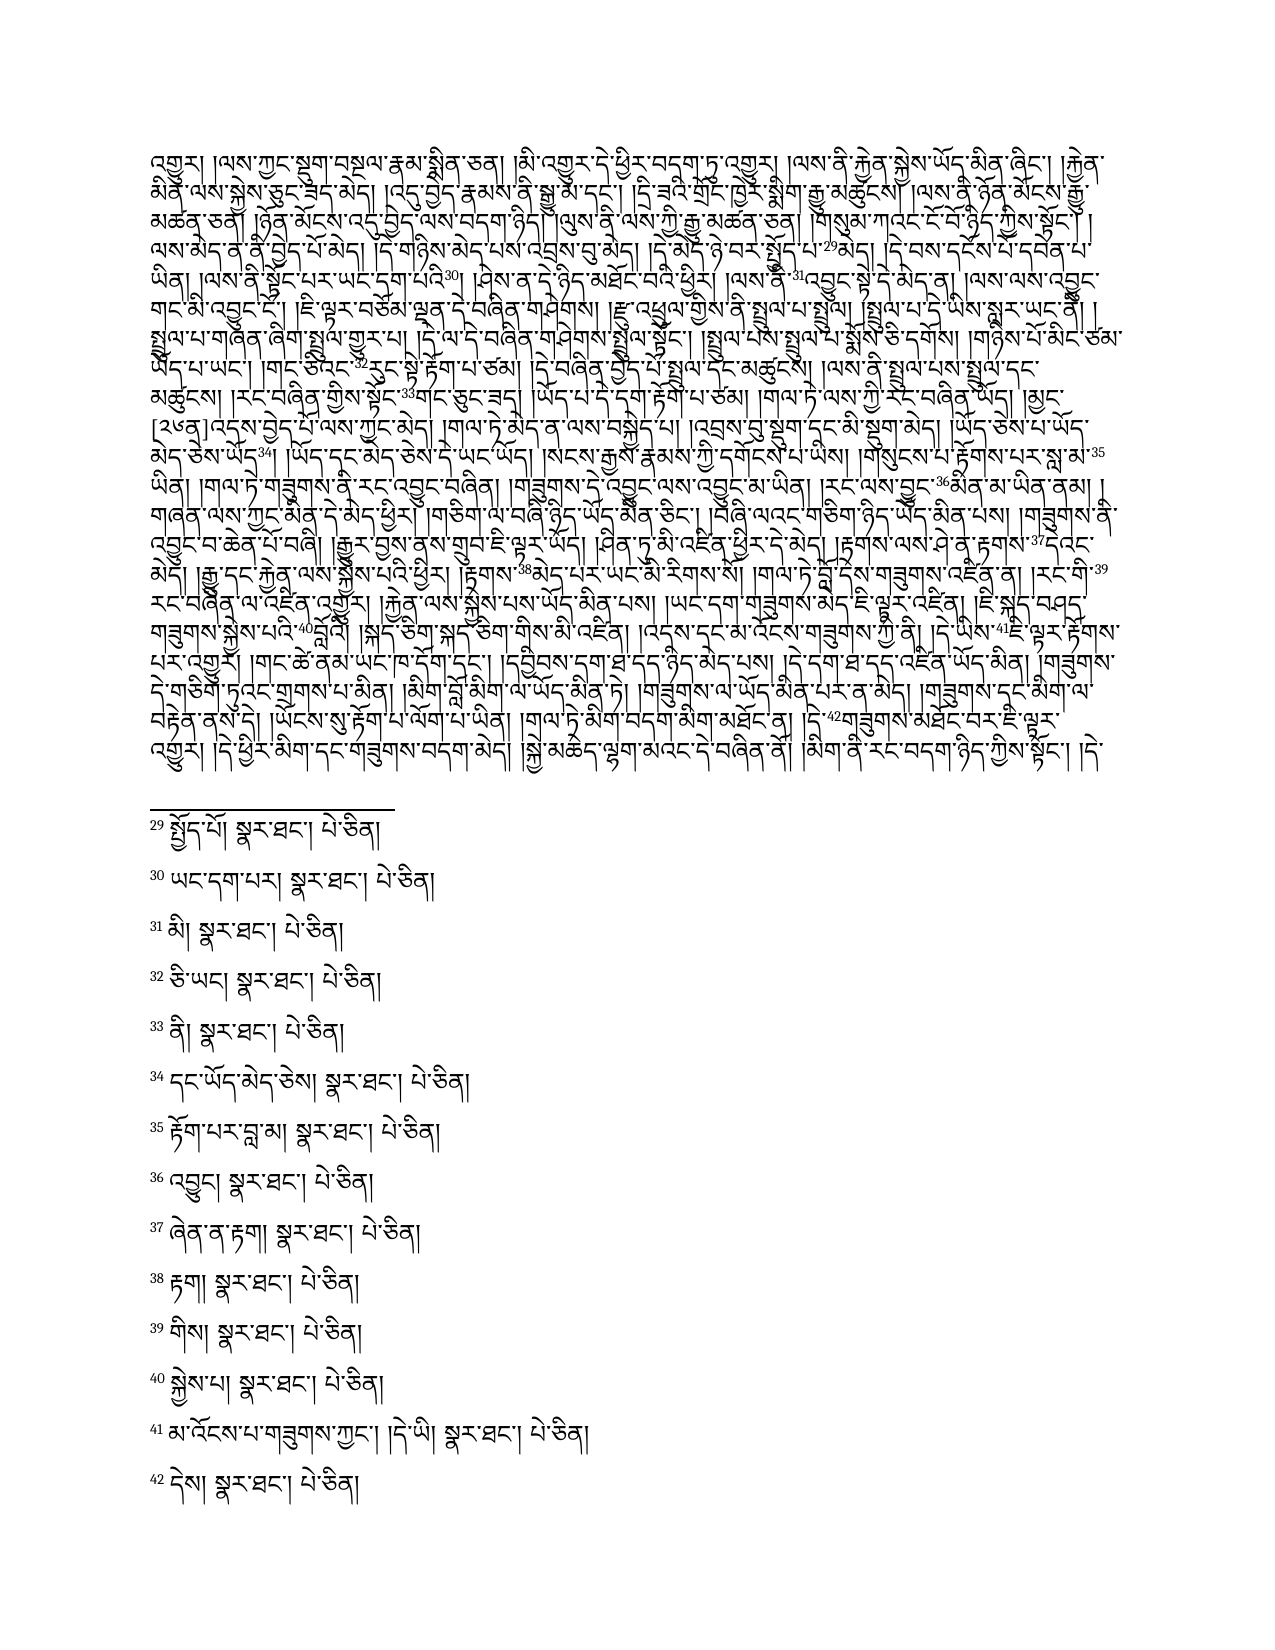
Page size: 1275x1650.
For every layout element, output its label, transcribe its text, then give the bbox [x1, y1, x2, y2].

text [༢༤ན]༄༅། །རྒྱ་གར་སྐད་དུ། ཤཱུནྱ་ཏཱ་སཔྟི་ཀཱ་རི་ཀཱ་ནཱ་མ། བོད་སྐད་དུ། སྟོང་པ་ཉིད་བདུན་ཅུ་པའི་ཚིག་ལེའུར་བྱས་པ་ཞེས་བྱ་བ། འཇམ་དཔལ་གཞོན་ནུར་གྱུར་པ་ལ་ཕྱག་འཚལ་ལོ། །གནས་པའམ་སྐྱེ་འཇིག་ཡོད་མེད་དམ། །དམན་པའམ་མཉམ་དང་ཁྱད་པར་ཅན། །སངས་རྒྱས་འཇིག་རྟེན་སྙད་དབང་གིས། །གསུང་གི་ཡང་དག་དབང་གིས་མིན། །བདག་མེད་བདག་མེད་མིན་བདག་དང་། །བདག་མེད་མིན་པས་བརྗོད་འགའ་མེད། །བརྗོད་བྱ་མྱ་ངན་འདས་དང་མཚུངས། །དངོས་པོ་ཀུན་གྱི་རང་བཞིན་[༢༤བ]སྟོང་། །གང་ཕྱིར་དངོས་རྣམས་ཐམས་ཅད་ཀྱི། །རང་བཞིན་རྒྱུ་རྐྱེན་ཚོགས་པ་འམ། །སོ་སོ་དངོས་པོ་ཐམས་ཅད་ལ། །ཡོད་མིན་དེ་ཕྱིར་སྟོང་པ་ཡིན། །ཡོད་ཕྱིར་ཡོད་པ་སྐྱེ་མིན་ཏེ། །མེད་ཕྱིར་མེད་པ་སྐྱེ་མ་ཡིན། །ཆོས་མི་མཐུན་ཕྱིར་ཡོད་མེད་མིན། །སྐྱེ་བ་མེད་པས་གནས་འགག་མེད། །གང་ཞིག་སྐྱེས་དེ་བསྐྱེད་བྱ་མིན། །མ་སྐྱེས་པ་ཡང་བསྐྱེད་བྱ་མིན། །སྐྱེས་པ་དང་ནི་མ་སྐྱེས་པའི། །སྐྱེ་བཞིན་པ་ཡང་བསྐྱེད་བྱ་མིན། །འབྲས་བུ་ཡོད་པས་འབྲས་ལྡན་རྒྱུ། །རྒྱུ་མིན་དང་མཚུངས་མེད་པ་མེད་པ་ཡང །།མེད་དེ་ལ་ཡང་རྒྱུ་མིན་མཚུངས། །ཡོད་མིན་མེད་པའང་མིན་ན་འགལ། །དུས་གསུམ་རྣམས་སུ་འཐད་མ་ཡིན། །གཅིག་མེད་པར་ནི་མང་པོ་དང་། །མང་པོ་མེད་པར་གཅིག་མི་འཇུག །དེ་ཕྱིར་རྟེན་ཅིང་འབྲེལ་འབྱུང་བའི། །དངོས་པོ་མཚན་མ་མེད་པ་ཡིན། །རྟེན་འབྱུང་ཡན་ལག་བཅུ་གཉིས་གང་། །སྡུག་བསྔལ་འབྲས་ཅན་དེ་མ་སྐྱེས། །སེམས་གཅིག་ལ་ཡང་མི་འཐད་ཅིང་། །དུ་མ་ལ་ཡང་འཐད་མ་ཡིན། །རྟག་མིན་མི་རྟག་མིན་བདག་དང་། །བདག་མིན་གཙང་མིན་མི་གཙང་མིན། །བདེ་མིན་སྡུག་བསྔལ་མ་ཡིན་ཏེ། །དེ་ཕྱིར་ཕྱིན་ཅི་ལོག་རྣམས་མེད། །དེ་མེད་ཕྱིན་ཅི་ལོག་བཞི་ལས། །སྐྱེས་པའི་མ་རིག་མིན་སྲིད་ལས། །དེ་མེད་འདུ་བྱེད་མི་འབྱུང་ཞིང་། །ལྷག་མ་རྣམས་ཀྱང་དེ་བཞིན་ནོ། །མ་རིག་འདུ་བྱེད་མེད་མི་འབྱུང་། །དེ་མེད་འདུ་བྱེད་མི་འབྱུང་ཞིང་། །ཕན་ཚུན་རྒྱུ་ཕྱིར་དེ་གཉིས་ནི། །རང་བཞིན་གྱིས་ནི་མ་གྲུབ་ཡིན། །གང་ཞིག་བདག་ཉིད་རང་བཞིན་གྱིས། །མ་གྲུབ་དེ་གཞན་ཇི་ལྟར་བསྐྱེད། །དེ་ཕྱིར་གཞན་ལས་གྲུབ་པ་ཡིས། །རྐྱེན་གཞན་དག་ནི་སྐྱེད་བྱེད་མིན། །ཕ་ནི་བུ་མིན་བུ་ཕ་མིན། །དེ་གཉིས་ཕན་ཚུན་མེད་མིན་ལ། །དེ་གཉིས་ཅིག་ཆར་ཡང་མིན་ལྟར། །ཡན་ལག་བཅུ་གཉིས་དེ་བཞིན་ནོ། །ཇི་ལྟར་རྨི་ལམ་ཡུལ་བརྟེན་པའི། །བདེ་སྡུག་དང་དེའི་ཡུལ་མེད་པ། །དེ་བཞིན་གང་ཞིག་ལ་བརྟེན་ན། །གང་ཞིག་རྟེན་འབྱུང་དང་འདིའང་མེད། །གལ་ཏེ་དངོས་རྣམས་རང་བཞིན་གྱིས། །མེད་ན་དམན་མཉམ་ཁྱད་འཕགས་དང་། །སྣ་ཚོགས་ཉིད་ནི་མི་འགྲུབ་ཅིང་། །རྒྱུ་ལས་ཀྱང་ནི་མངོན་འགྲུབ་མིན། །རང་བཞིན་གྲུབ་ན་རྟེན་འབྱུང་གི། །[༢༥ན]དངོས་པོ་མེད་འགྱུར་མ་བརྟེན་ན། །རང་བཞིན་མེད་པར་ག་ལ་འགྱུར། །དངོས་པོ་ཡོད་དང་དངོས་མེད་ཀྱང་། །མེད་ལ་རང་དངོས་གཞན་དངོས་སམ། །དངོས་མེད་འགྱུར་བ་ག་ལ་ཞིག །དེ་ན་རང་དངོས་གཞན་དངོས་དང་། །དངོས་མེད་ཕྱིན་ཅི་ལོག་པ་ཡིན། །གལ་ཏེ་དངོས་པོ་སྟོང་ཡིན་ན། །འགག་པ་མེད་ཅིང་སྐྱེ་མི་འགྱུར། །ངོ་བོ་ཉིད་ཀྱིས་སྟོང་པ་ལ། །གང་ལ་འགག་ཅིང་གང་ལ་སྐྱེ། །དངོས་དང་དངོས་མེད་ཅིག་ཅར་མེད། །དངོས་མེད་མེད་ན་དངོས་པོ་མེད། །རྟག་ཏུ་དངོས་པོའང་དངོས་མེད་འགྱུར། །དངོས་མེད་མེད་པར་དངོས་མི་སྲིད། །དངོས་པོ་མེད་པར་དངོས་མེད་མིན། །རང་ལས་མིན་ཞིང་གཞན་ལས་མིན། །དེ་ལྟ་བས་ན་དེ་མེད་ན། །དངོས་པོ་མེད་ཅིང་དངོས་མེད་ན། །ཡོད་པ་ཉིད་ན་རྟག་ཉིད་དང་། །མེད་ན་ངེས་པར་ཆད་ཉིད་ཡིན། །དངོས་པོ་ཡོད་ན་དེ་གཉིས་འགྱུར། །དེ་ཕྱིར་དངོས་པོ་ཁས་བླངས་མིན། །རྒྱུན་གྱིས་ཕྱིར་ན་འདི་མེད་དེ། །རྒྱུ་བྱིན་ནས་ནི་དངོས་པོ་འགག།སྔར་བཞིན་འདི་ཡང་མ་གྲུབ་ཅིང་། །རྒྱུན་ཆད་པར་ཡང་ཐལ་བར་འགྱུར། །སྐྱེ་འཇིག་བསྟན་ཕྱིར་སངས་རྒྱས་ཀྱི། །ལམ་བསྟན་མ་ཡིན་སྟོང་ཉིད་ཕྱིར། །འདི་དག་ཕན་ཚུན་བཟློག་པ་རུ། །མཐོང་བ་ཕྱིན་ཅི་ལོག་ལས་ཡིན། །གལ་ཏེ་སྐྱེ་འགག་མེད་ཡིན་ན། །ཅི་ཞིག་འགགས་པས་མྱ་ངན་འདས། །རང་བཞིན་གྱིས་ནི་སྐྱེ་མེད་ཅིང་། །འགག་མེད་གང་དེ་ཐར་མིན་ནམ། །གལ་འགག་ལས་མྱ་ངན་ཆད། །གལ་ཏེ་ཅིག་ཤོས་ལྟར་ན་རྟག །དེ་ཕྱིར་དངོས་དང་དངོས་མེད་དག །མྱ་ངན་འདས་པར་རུང་མ་ཡིན། །གལ་ཏེ་འགོག་པར་འགའ་གནས་ན། །དངོས་པོ་ལས་གཞན་དེ་ཡོད་འགྱུར། །དངོས་པོ་མེད་ཕྱིར་འདི་མེད་ལ། །དངོས་པོ་མེད་ཕྱིར་དེ་ལས་མེད། །མཚན་གཞི་ལས་གཞན་མཚན་ཉིད་ལས། །མཚན་གཞི་གྲུབ་པར་རང་མ་གྲུབ། །ཕན་ཚུན་ལས་ཀྱང་མ་གྲུབ་སྟེ། །མ་གྲུབ་མ་གྲུབ་སྒྲུབ་བྱེད་མིན། །འདིས་ནི་རྒྱུ་དང་འབྲས་བུ་དང་། །ཚོར་དང་ཚོར་བ་པོ་སྩོགས་དང་། །ལྟ་པོ་བལྟ་བྱ་སྩོགས་ཅིའང་རུང་། །དེ་ཀུན་མ་ལུས་བཤད་པ་ཡིན། །གནས་མེད་ཕན་ཚུན་ལས་གྲུབ་དང་། །འཆོལ་ཕྱིར་རང་ཉིད་མ་གྲུབ་ཕྱིར། །དངོས་པོ་མེད་ཕྱིར་དུས་གསུམ་ནི། །ཡོད་པ་མ་ཡིན་རྟོག་པ་ཙམ། །གང་[༢༥བ]ཕྱིར་སྐྱེ་དང་གནས་དང་འཇིག །འདུས་བྱས་མཚན་ཉིད་འདི་གསུམ་མེད། །དེ་ཕྱིར་འདུས་བྱས་ཉིད་མ་ཡིན། །འདུས་མ་བྱས་ལའང་ཅུང་ཟད་མེད། །མ་ཞིག་མི་འཇིག་ཞིག་པའང་མིན། །གནས་པ་གནས་པ་མ་ཡིན་ཏེ། །མི་གནས་པ་ཡང་གནས་མ་ཡིན། །སྐྱེས་པ་མི་སྐྱེ་མ་སྐྱེས་མིན། །འདུས་བྱས་དང་ནི་འདུས་མ་བྱས། །དུ་མ་མ་ཡིན་གཅིག་མ་ཡིན། །ཡོད་མིན་མེད་མིན་ཡོད་མེད་མིན། །མཚམས་འདིར་སྣ་ཚོགས་ཐམས་ཅད་འདུས། །བཅོམ་ལྡན་བླ་མས་ལས་གནས་དང་། །ལས་བདག་ལས་ཀྱི་འབྲས་བུ་དང་། །སེམས་ཅན་རང་གི་ལས་དང་ནི། །ལས་རྣམས་ཆུད་མི་ཟ་བར་གསུངས། །ལས་རྣམས་རང་བཞིན་མེད་གསུངས་ཏེ། །མ་སྐྱེས་གང་དེ་ཆུད་མི་ཟ། །དེ་ལས་ཀྱང་ནི་བདག་འཛིན་སྐྱེ། །དེ་བསྐྱེད་འཛིན་དེའང་རྣམ་རྟོག་ལས། །གལ་ཏེ་ལས་ལ་རང་བཞིན་ཡོད། །དེ་སྐྱེས་ལུས་ནི་རྟག་པར་འགྱུར། །ལས་ཀྱང་སྡུག་བསྔལ་རྣམ་སྨིན་ཅན། །མི་འགྱུར་དེ་ཕྱིར་བདག་ཏུ་འགྱུར། །ལས་ནི་རྐྱེན་སྐྱེས་ཡོད་མིན་ཞིང་། །རྐྱེན་མིན་ལས་སྐྱེས་ཅུང་ཟད་མེད། །འདུ་བྱེད་རྣམས་ནི་སྒྱུ་མ་དང་། །དྲི་ཟའི་གྲོང་ཁྱེར་སྨིག་རྒྱུ་མཚུངས། །ལས་ནི་ཉོན་མོངས་རྒྱུ་མཚན་ཅན། །ཉོན་མོངས་འདུ་བྱེད་ལས་བདག་ཉིད། །ལུས་ནི་ལས་ཀྱི་རྒྱུ་མཚན་ཅན། །གསུམ་ཀའང་ངོ་བོ་ཉིད་ཀྱིས་སྟོང་། །ལས་མེད་ན་ནི་བྱེད་པོ་མེད། །དེ་གཉིས་མེད་པས་འབྲས་བུ་མེད། །དེ་མེད་ཉེ་བར་སྤྱོད་པ་མེད། །དེ་བས་དངོས་པོ་དབེན་པ་ཡིན། །ལས་ནི་སྟོང་པར་ཡང་དག་པའི། །ཤེས་ན་དེ་ཉིད་མཐོང་བའི་ཕྱིར། །ལས་ནི་འབྱུང་སྟེ་དེ་མེད་ན། །ལས་ལས་འབྱུང་གང་མི་འབྱུང་ངོ་། །ཇི་ལྟར་བཅོམ་ལྡན་དེ་བཞིན་གཤེགས། །རྫུ་འཕྲུལ་གྱིས་ནི་སྤྲུལ་པ་སྤྲུལ། །སྤྲུལ་པ་དེ་ཡིས་སླར་ཡང་ནི། །སྤྲུལ་པ་གཞན་ཞིག་སྤྲུལ་གྱུར་པ། །དེ་ལ་དེ་བཞིན་གཤེགས་སྤྲུལ་སྟོང་། །སྤྲུལ་པས་སྤྲུལ་པ་སྨོས་ཅི་དགོས། །གཉིས་པོ་མིང་ཙམ་ཡོད་པ་ཡང་། །གང་ཅིའང་རུང་སྟེ་རྟོག་པ་ཙམ། །དེ་བཞིན་བྱེད་པོ་སྤྲུལ་དང་མཚུངས། །ལས་ནི་སྤྲུལ་པས་སྤྲུལ་དང་མཚུངས། །རང་བཞིན་གྱིས་སྟོང་གང་ཅུང་ཟད། །ཡོད་པ་དེ་དག་རྟོག་པ་ཙམ། །གལ་ཏེ་ལས་ཀྱི་རང་བཞིན་ཡོད། །མྱང་[༢༦ན]འདས་བྱེད་པོ་ལས་ཀྱང་མེད། །གལ་ཏེ་མེད་ན་ལས་བསྐྱེད་པ། །འབྲས་བུ་སྡུག་དང་མི་སྡུག་མེད། །ཡོད་ཅེས་པ་ཡོད་མེད་ཅེས་ཡོད། །ཡོད་དང་མེད་ཅེས་དེ་ཡང་ཡོད། །སངས་རྒྱས་རྣམས་ཀྱི་དགོངས་པ་ཡིས། །གསུངས་པ་རྟོགས་པར་སླ་མ་ཡིན། །གལ་ཏེ་གཟུགས་ནི་རང་འབྱུང་བཞིན། །གཟུགས་དེ་འབྱུང་ལས་འབྱུང་མ་ཡིན། །རང་ལས་བྱུང་མིན་མ་ཡིན་ནམ། །གཞན་ལས་ཀྱང་མིན་དེ་མེད་ཕྱིར། །གཅིག་ལ་བཞི་ཉིད་ཡོད་མིན་ཅིང་། །བཞི་ལའང་གཅིག་ཉིད་ཡོད་མིན་པས། །གཟུགས་ནི་འབྱུང་བ་ཆེན་པོ་བཞི། །རྒྱུར་བྱས་ནས་གྲུབ་ཇི་ལྟར་ཡོད། །ཤིན་ཏུ་མི་འཛིན་ཕྱིར་དེ་མེད། །རྟགས་ལས་ཤེ་ན་རྟགས་དེའང་མེད། །རྒྱུ་དང་རྐྱེན་ལས་སྐྱེས་པའི་ཕྱིར། །རྟགས་མེད་པར་ཡང་མི་རིགས་སོ། །གལ་ཏེ་བློ་དེས་གཟུགས་འཛིན་ན། །རང་གི་རང་བཞིན་ལ་འཛིན་འགྱུར། །རྐྱེན་ལས་སྐྱེས་པས་ཡོད་མིན་པས། །ཡང་དག་གཟུགས་མེད་ཇི་ལྟར་འཛིན། །ཇི་སྐད་བཤད་གཟུགས་སྐྱེས་པའི་བློའི། །སྐད་ཅིག་སྐད་ཅིག་གིས་མི་འཛིན། །འདས་དང་མ་འོངས་གཟུགས་ཀྱི་ནི། །དེ་ཡིས་ཇི་ལྟར་རྟོགས་པར་འགྱུར། །གང་ཚེ་ནམ་ཡང་ཁ་དོག་དང་། །དབྱིབས་དག་ཐ་དད་ཉིད་མེད་པས། །དེ་དག་ཐ་དད་འཛིན་ཡོད་མིན། །གཟུགས་དེ་གཅིག་ཏུའང་གྲགས་པ་མིན། །མིག་བློ་མིག་ལ་ཡོད་མིན་ཏེ། །གཟུགས་ལ་ཡོད་མིན་པར་ན་མེད། །གཟུགས་དང་མིག་ལ་བརྟེན་ནས་དེ། །ཡོངས་སུ་རྟོག་པ་ལོག་པ་ཡིན། །གལ་ཏེ་མིག་བདག་མིག་མཐོང་ན། །དེ་གཟུགས་མཐོང་བར་ཇི་ལྟར་འགྱུར། །དེ་ཕྱིར་མིག་དང་གཟུགས་བདག་མེད། །སྐྱེ་མཆེད་ལྷག་མའང་དེ་བཞིན་ནོ། །མིག་ནི་རང་བདག་ཉིད་ཀྱིས་སྟོང་། །དེ་ནི་གཞན་བདག་གིས་ཀྱང་སྟོང་། །གཟུགས་ཀྱང་དེ་བཞིན་སྟོང་པ་སྟེ། །སྐྱེ་མཆེད་ལྷག་མའང་དེ་བཞིན་ནོ། །གང་ཚེ་གཅིག་རེག་ལྷན་ཅིག་འགྱུར། །དེ་ཚེ་གཞན་རྣམས་སྟོང་པ་ཉིད། །སྟོང་པའམ་མི་སྟོང་མི་སྟོན་ལ། །མི་སྟོང་པ་ཡང་རྟེན་མི་བརྟེན། །ངོ་བོ་མི་གནས་ཡོད་མིན་པས། །གསུམ་འདུས་པ་ཡོད་མ་ཡིན་ནོ། །དེ་བདག་ཉིད་ཀྱིས་རེག་མེད་པས། །དེ་ཚེ་ཚོར་བ་ཡོད་མ་ཡིན། །ནང་དང་ཕྱི་ཡི་སྐྱེ་མཆེད་ལ། །བརྟེན་ནས་རྣམ་པར་ཤེས་པ་འབྱུང་། །དེ་ལྟ་བས་ན་རྣམ་ཤེས་ནི། །སྨིག་རྒྱུ་སྒྱུ་མ་བཞིན་དུ་སྟོང་། །རྣམ་ཤེས་ཤེས་བྱ་ལ་བརྟེན་ནས། །འབྱུང་ལ་ཤེས་བྱ་ཡོད་མ་ཡིན། །ཤེས་བྱ་ཤེས་པ་མེད་པའི་ཕྱིར། །དེ་ཕྱིར་ཤེས་པ་པོ་ཉིད་མེད། །ཐམས་ཅད་[༢༦བ]མི་རྟག་ཡང་ན་ནི། །མི་རྟག་པ་ཡང་རྟག་པ་མེད། །དངོས་པོ་རྟག་དང་མི་རྟག་ཉིད། །འགྱུར་ན་དེ་ལྟ་ག་ལ་ཡོད། །སྡུག་དང་མི་སྡུག་ཕྱིན་ཅི་ལོག །རྐྱེན་ལས་ཆགས་སྡང་གཏི་མུག་དངོས། །འབྱུང་ཕྱིར་ཆགས་སྡང་གཏི་མུག་དང་། །རང་བཞིན་གྱིས་ནི་ཡོད་མ་ཡིན། །གང་ཕྱིར་དེ་ཉིད་ལ་ཆགས་ཤིང་། །དེ་ལ་ཞེ་སྡང་དེ་ལ་རྨོངས། །དེ་ཕྱིར་རྣམ་པར་རྟོག་པས་བསྐྱེད། །རྟོག་དེའང་ཡང་དག་ཉིད་དུ་མེད། །བརྟག་བྱ་གང་དེ་ཡོད་མ་ཡིན། །བརྟག་བྱ་མེད་རྟོག་ག་ལ་ཡོད། །དེ་ཕྱིར་བརྟག་བྱ་རྟོག་པ་དག །རྐྱེན་ལས་སྐྱེས་ཕྱིར་སྟོང་པ་ཉིད། །དེ་ཉིད་རྟོགས་པས་ཕྱིན་ཅི་ལོག །བཞི་ལས་བྱུང་བའི་མ་རིག་མེད། །དེ་མེད་ན་ནི་འདུ་བྱེད་རྣམས། །མི་འབྱུང་ལྷག་མའང་དེ་བཞིན་ནོ། །གང་གང་ལ་བརྟེན་སྐྱེ་བའི་དངོས། །དེ་དེ་མེད་པས་དེ་མི་སྐྱེ། །དངོས་དང་དངོས་མེད་འདུས་བྱས་དང་། །འདུས་མ་བྱས་འདི་མྱ་ངན་འདས། །རྒྱུ་རྐྱེན་ལས་སྐྱེས་དངོས་པོ་རྣམས། །ཡང་དག་ཉིད་དུ་རྟོག་པ་གང་། །དེ་ནི་སྟོན་པས་མ་རིག་གསུངས། །དེ་ལས་ཡན་ལག་བཅུ་གཉིས་འབྱུང་། །དངོས་པོ་སྟོང་པར་དེ་རྟོགས་ནས། །ཡང་དག་མཐོང་ཕྱིར་རྨོངས་མི་འགྱུར། །དེ་ནི་མ་རིག་འགོག་པ་ཡིན། །དེ་ལས་ཡན་ལག་བཅུ་གཉིས་འགག །འདུ་བྱེད་དྲི་ཟའི་གྲོང་ཁྱེར་དང་། །སྒྱུ་མ་སྨིག་རྒྱུ་སྐྲ་ཤད་དང་། །དབུ་བ་ཆུ་བུར་སྤྲུལ་པ་དང་། །རྨི་ལམ་མགལ་མེའི་འཁོར་ལོ་མཚུངས། །དངོས་ཀུན་རང་བཞིན་སྟོང་པས་ན། །དེ་བཞིན་གཤེགས་པ་མཚུངས་མེད་པས། །རྟེན་ཅིང་འབྲེལ་པར་འབྱུང་བ་འདི། །དངོས་པོ་རྣམས་སུ་ཉེ་བར་བསྟན། །དམ་པའི་དོན་ནི་དེར་ཟད་དེ། །འཇིག་རྟེན་དོར་བྱས་ཐ་སྙད་དག །སྣ་ཚོགས་ཐམས་ཅད་རྫོགས་སངས་རྒྱས། །བཅོམ་ལྡན་འདས་ཀྱིས་བརྟེན་བརྟག་མཛད། །འཇིག་རྟེན་པ་ཡི་ཆོས་བསྟན་མི་འཇིག་ཅིང་། །ཡང་དག་ཉིད་དུ་ནམ་ཡང་ཆོས་བསྟེན་མེད། །དེ་བཞིན་གཤེགས་པས་གསུངས་པ་མ་རིག་པས། །དེ་ལས་དྲི་མེད་བརྗོད་པ་འདི་ལས་སྐྲག །འདི་ལ་བརྟེན་ནས་འདི་འབྱུང་ཞེས། །འཇིག་རྟེན་ཚུལ་འདི་མི་འགོག་ཅིང་། །གང་བརྟེན་རང་བཞིན་མེད་པས་དེ། །ཇི་ལྟར་ཡོད་འགྱུར་དེ་ཉིད་ངེས། །དད་ལྡན་དེ་ཉིད་ཆོས་ལ་བརྩོན། །ཚུལ་འདི་རིགས་པས་རྗེས་དཔོགས་གང་། །བརྟེན་མེད་ཆོས་འགལ་བརྟན་པ་ཡི། །སྲིད་དང་སྲིད་མིན་སྤངས་ནས་ཞི། །འདི་དག་རྐྱེན་འདི་ལས་རིགས་ནས། །ལྟ་ངན་དྲ་བ་ཀུན་ལྡོག་དེས། །ཆགས་རྨོངས་ཁོང་ཁྲོ་སྤངས་པའི་ཕྱིར། །མ་གོས་མྱ་ངན་འདས་པ་ཐོབ། །སྟོང་ཉིད་བདུན་ཅུ་པའི་ཚིག་ལེའུར་[༢༧ན]བྱས་པ་ཞེས་བྱ་བ། སློབ་དཔོན་འཕགས་པ་ཀླུ་སྒྲུབ་ཀྱིས་མཛད་པ་རྫོགས་སོ།། །།ལོཙྪ་བ་གཞོན་ནུ་མཆོག་དང་། སྙན་དར་མ་གྲགས་དང་ཁུའི་འགྱུར་དག་ལས་དོན་དང་ཚིག་བཟང་དུ་བྲིས་པའོ།། [150, 150, 1125, 766]
